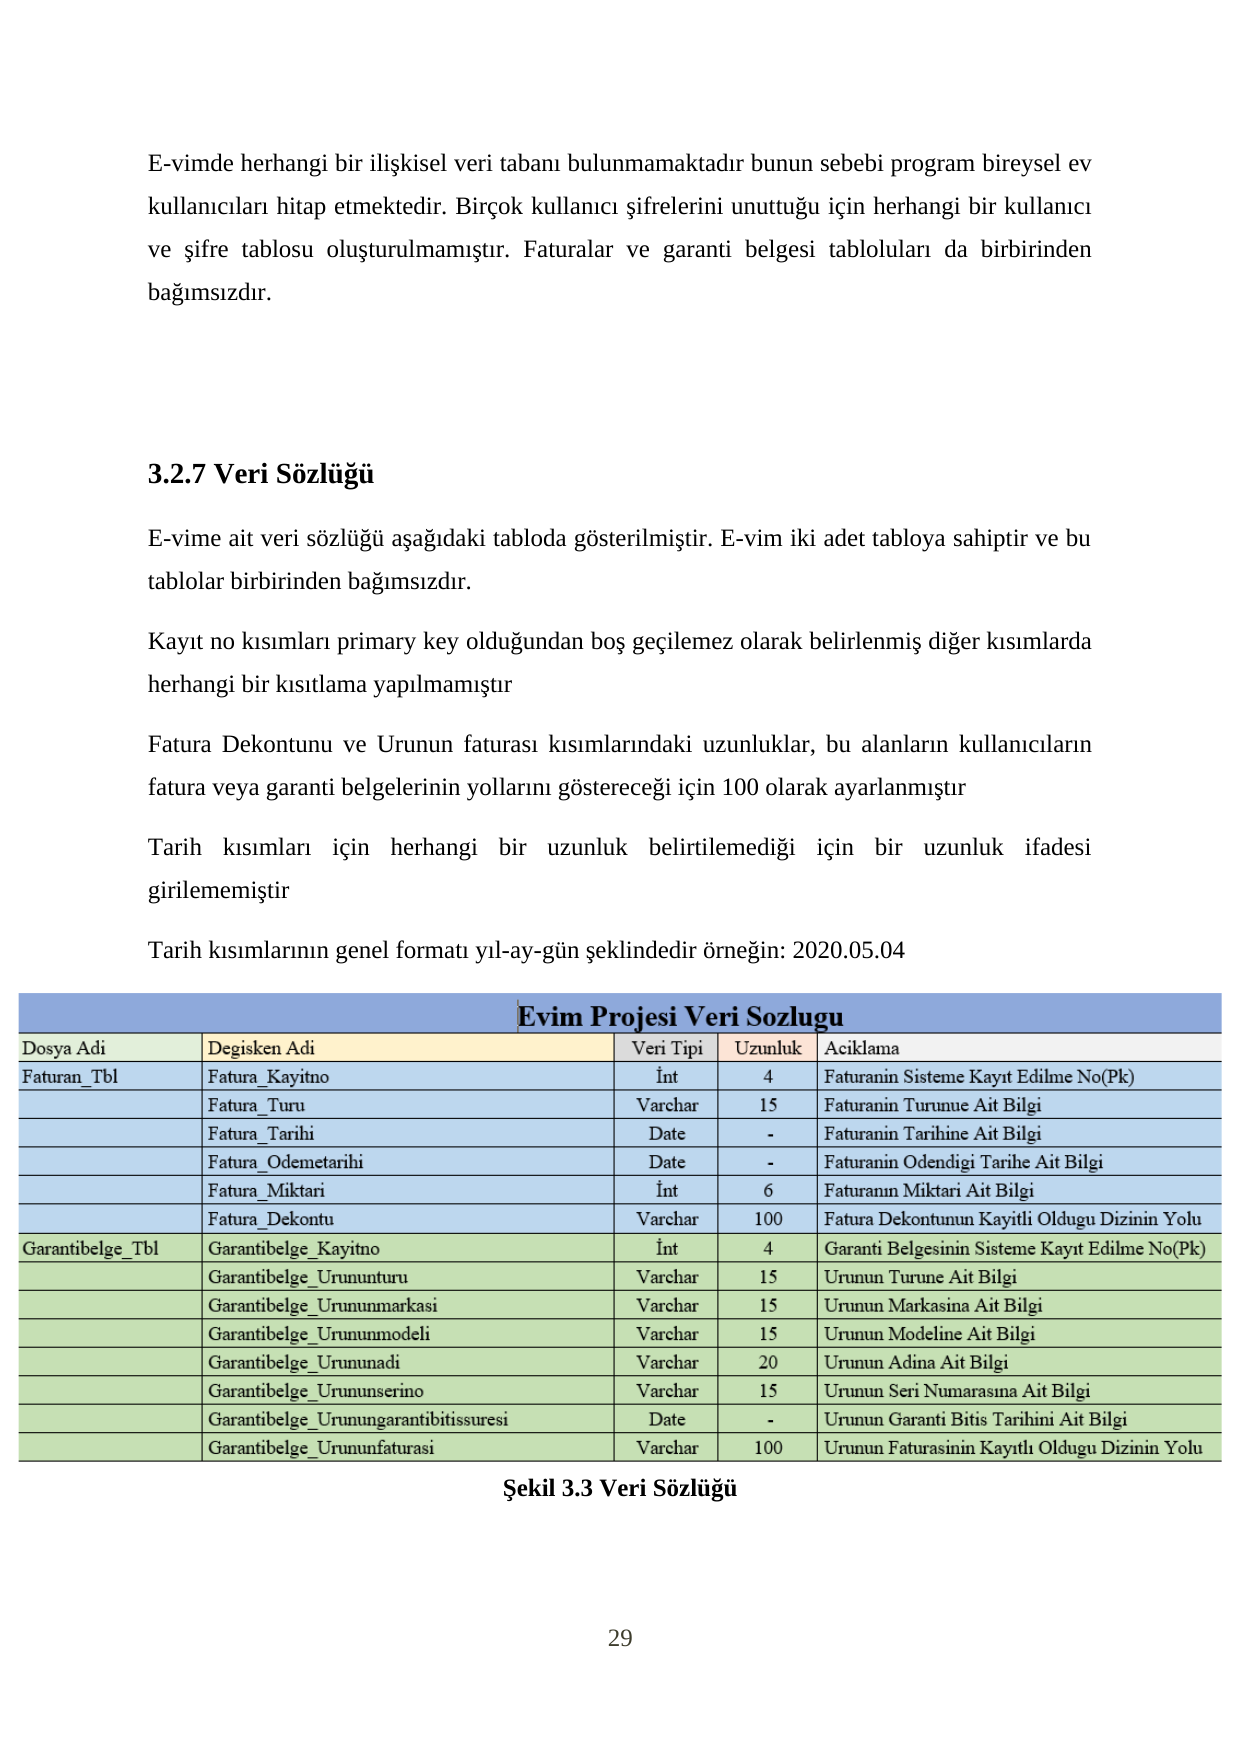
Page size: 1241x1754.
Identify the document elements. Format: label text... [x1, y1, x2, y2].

text 3.2.7 Veri Sözlüğü [148, 456, 1093, 490]
text Şekil 3.3 Veri Sözlüğü [148, 1473, 1093, 1502]
text E-vime ait veri sözlüğü aşağıdaki tabloda gösterilmiştir. E-vim iki adet tabloya sahiptir ve bu tablolar birbirinden bağımsızdır. [148, 523, 1093, 595]
text Kayıt no kısımları primary key olduğundan boş geçilemez olarak belirlenmiş diğer kısımlarda herhangi bir kısıtlama yapılmamıştır [148, 626, 1093, 698]
text Fatura Dekontunu ve Urunun faturası kısımlarındaki uzunluklar, bu alanların kullanıcıların fatura veya garanti belgelerinin yollarını göstereceği için 100 olarak ayarlanmıştır [148, 729, 1093, 801]
text Tarih kısımlarının genel formatı yıl-ay-gün şeklindedir örneğin: 2020.05.04 [148, 935, 1093, 964]
text Tarih kısımları için herhangi bir uzunluk belirtilemediği için bir uzunluk ifadesi girilememiştir [148, 832, 1093, 904]
picture [18, 992, 1222, 1465]
text E-vimde herhangi bir ilişkisel veri tabanı bulunmamaktadır bunun sebebi program bireysel ev kullanıcıları hitap etmektedir. Birçok kullanıcı şifrelerini unuttuğu için herhangi bir kullanıcı ve şifre tablosu oluşturulmamıştır. Faturalar ve garanti belgesi tabloluları da birbirinden bağımsızdır. [148, 148, 1093, 306]
